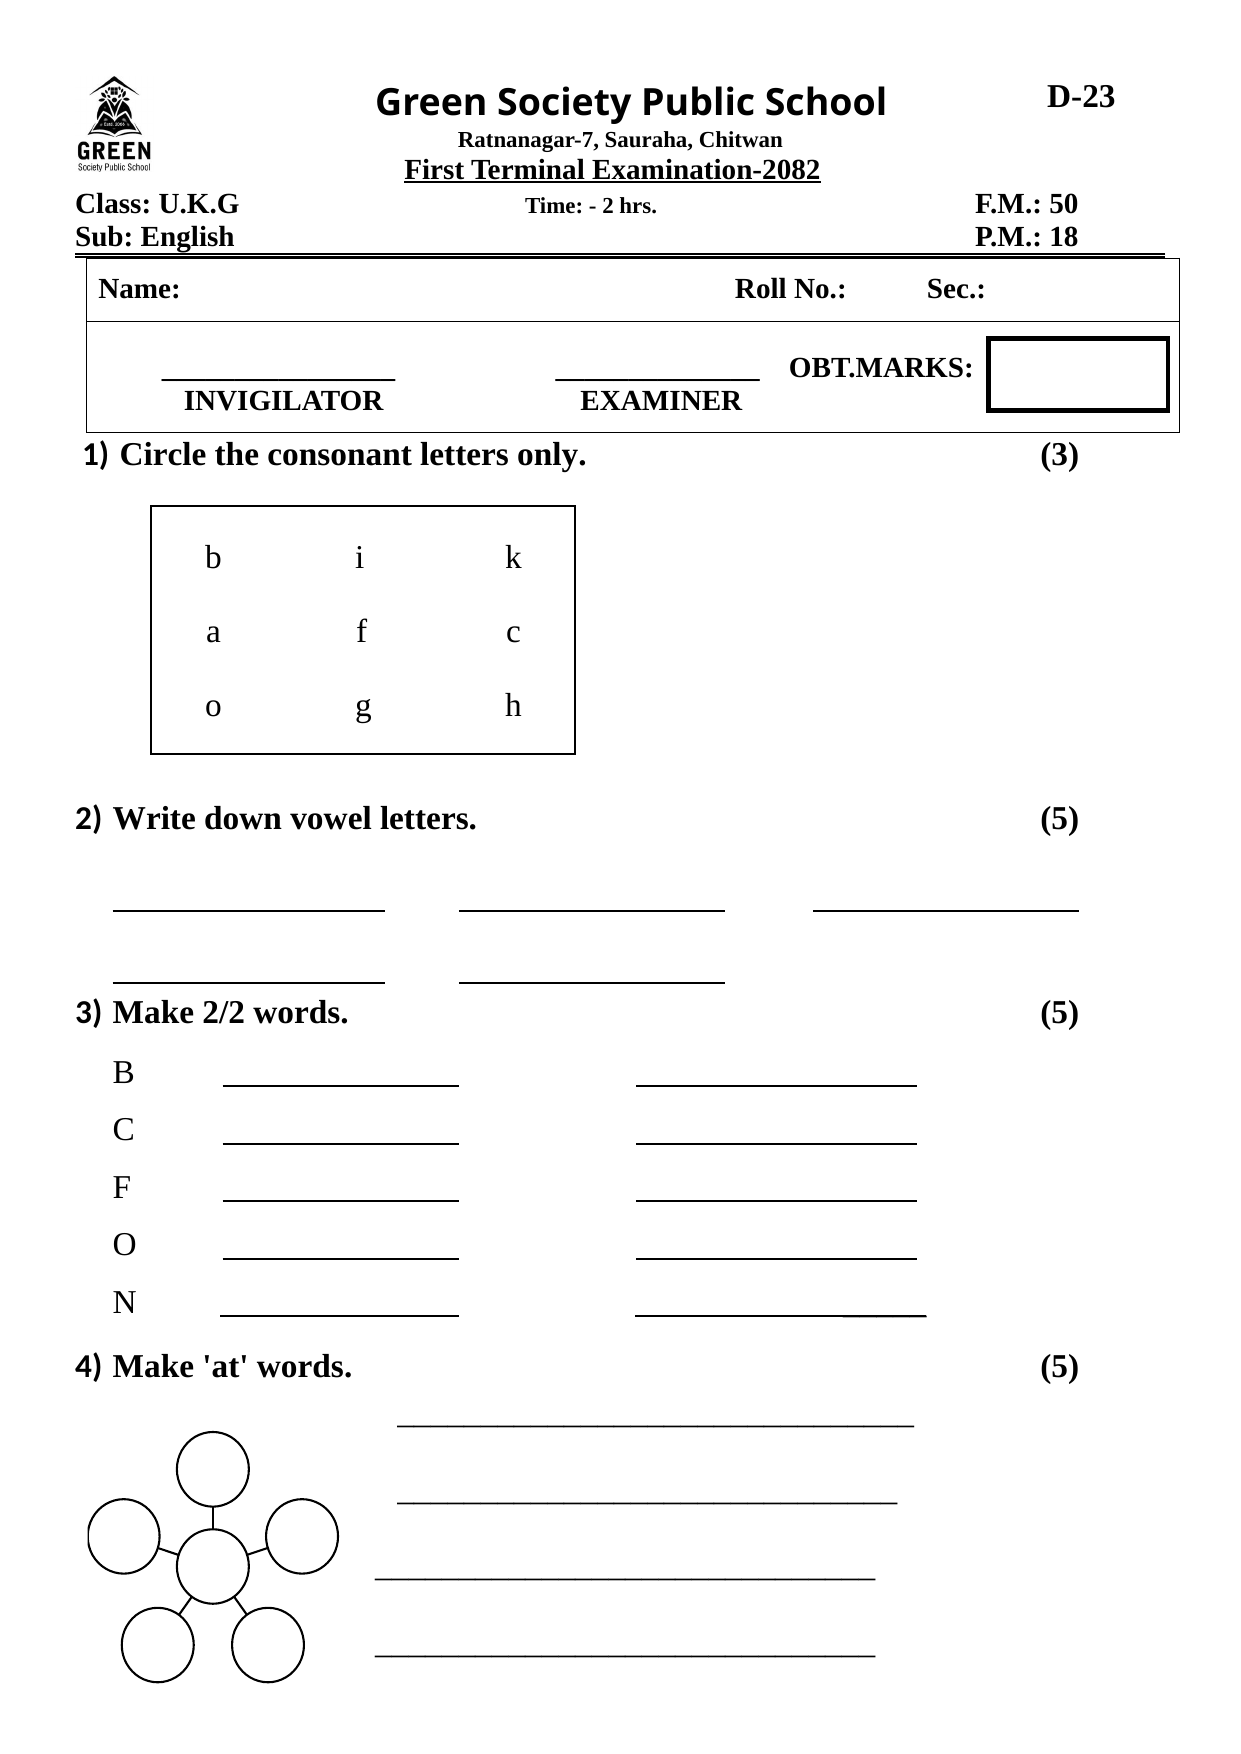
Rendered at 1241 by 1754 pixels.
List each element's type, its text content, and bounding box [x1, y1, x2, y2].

list Make 2/2 words. (5) [75, 991, 1165, 1032]
list Write down vowel letters. (5) [75, 474, 1165, 838]
text Green Society Public School [75, 75, 1165, 126]
text ______________________________ [75, 1469, 202, 1507]
picture [74, 76, 154, 172]
text Sub: English P.M.: 18 [75, 219, 1165, 253]
text B [112, 1052, 1165, 1090]
table_cell ________________ ______________ OBT.MARKS: INVIGILATOR EXAMINER [87, 322, 1179, 432]
text _______________________________ [75, 1392, 1165, 1431]
list Circle the consonant letters only. (3) [82, 433, 1165, 474]
text Ratnanagar-7, Sauraha, Chitwan [154, 126, 1165, 152]
text Class: U.K.G Time: - 2 hrs. F.M.: 50 [75, 186, 1165, 219]
text N _____ [112, 1282, 1165, 1320]
text O [112, 1224, 1165, 1263]
text ______________________________ [224, 1469, 1165, 1507]
table_header Name: Roll No.: Sec.: [87, 259, 1179, 321]
text F [112, 1167, 1165, 1205]
text First Terminal Examination-2082 [28, 152, 1165, 186]
list Make 'at' words. (5) [75, 1345, 1165, 1386]
text C [112, 1109, 1165, 1148]
text ______________________________ ______________________________ [375, 1546, 1165, 1661]
